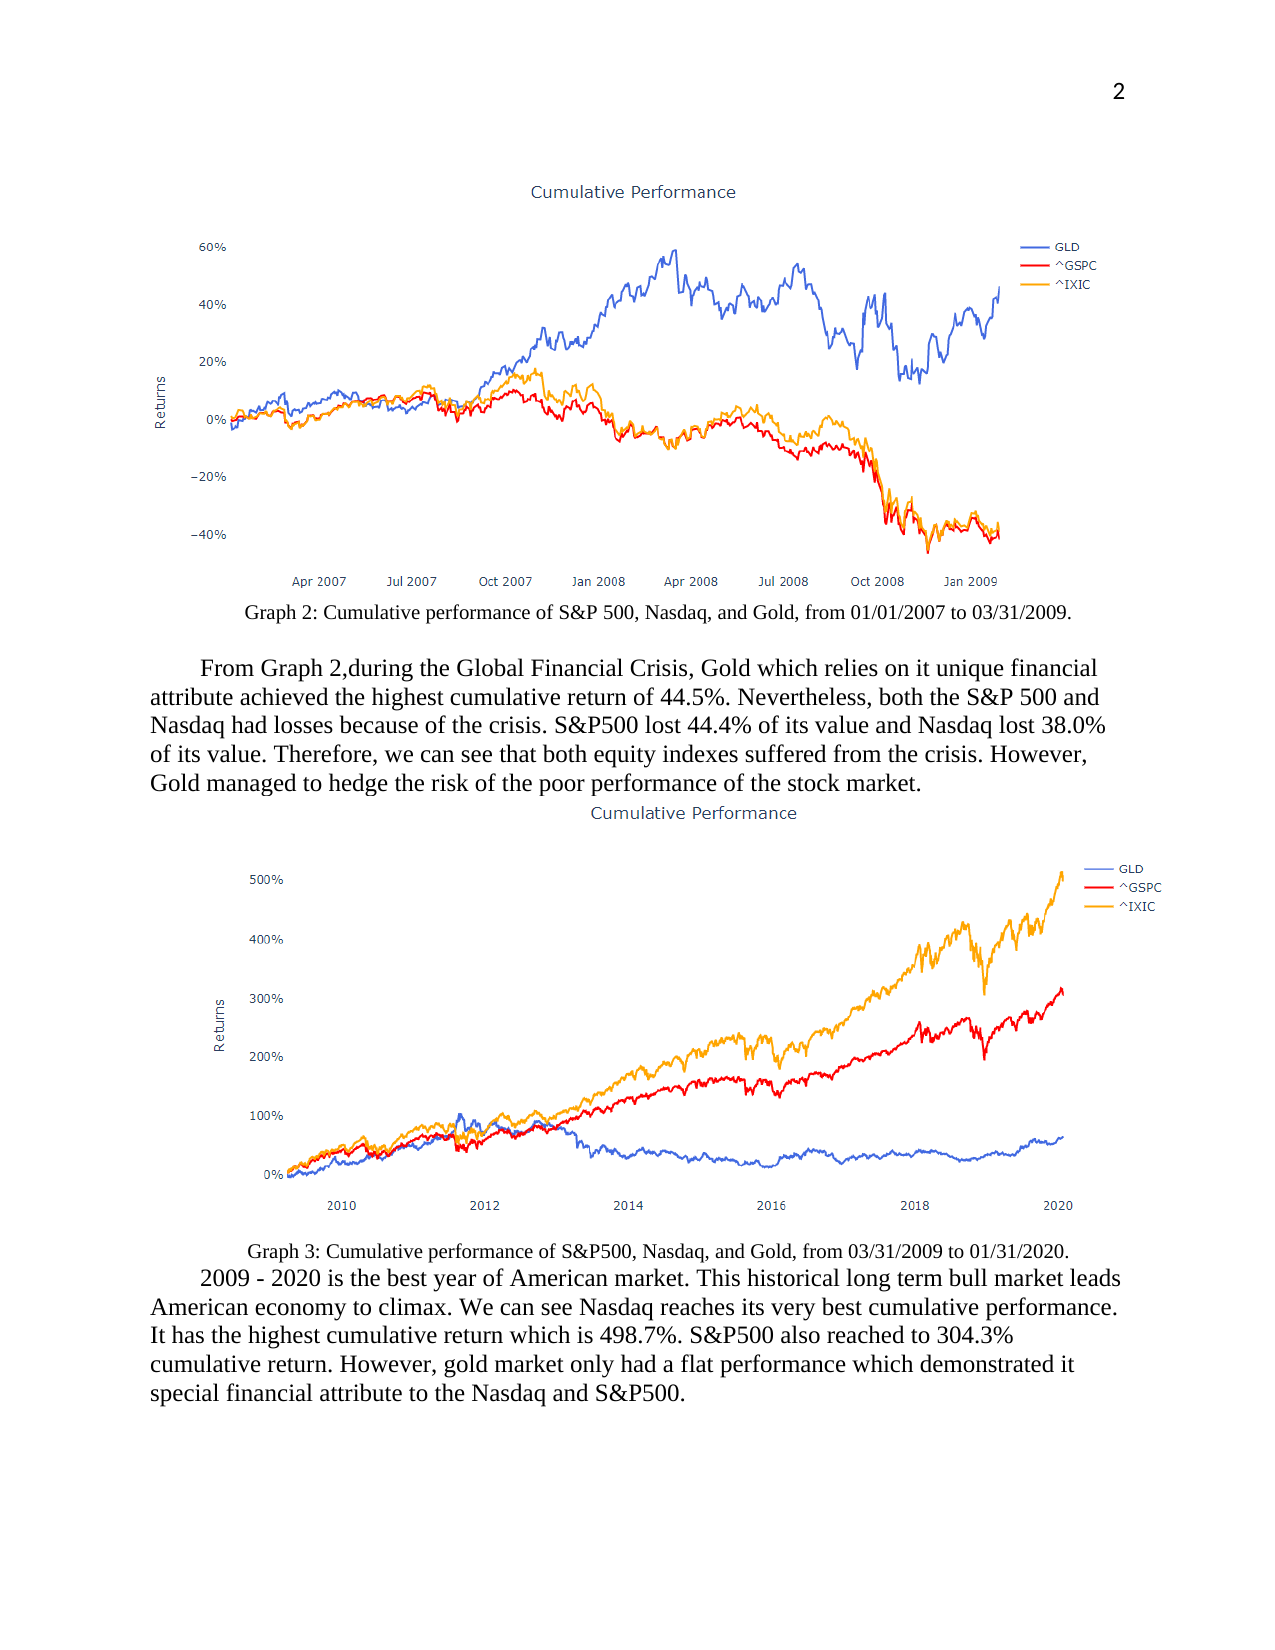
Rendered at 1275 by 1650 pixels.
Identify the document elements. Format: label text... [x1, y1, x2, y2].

text 2009 - 2020 is the best year of American market. This historical long term bull market leads American economy to climax. We can see Nasdaq reaches its very best cumulative performance. It has the highest cumulative return which is 498.7%. S&P500 also reached to 304.3% cumulative return. However, gold market only had a flat performance which demonstrated it special financial attribute to the Nasdaq and S&P500. [150, 1263, 1125, 1407]
picture [150, 150, 1124, 601]
text Graph 2: Cumulative performance of S&P 500, Nasdaq, and Gold, from 01/01/2007 to 03/31/2009. [150, 600, 1125, 624]
text From Graph 2,during the Global Financial Crisis, Gold which relies on it unique financial attribute achieved the highest cumulative return of 44.5%. Nevertheless, both the S&P 500 and Nasdaq had losses because of the crisis. S&P500 lost 44.4% of its value and Nasdaq lost 38.0% of its value. Therefore, we can see that both equity indexes suffered from the crisis. However, Gold managed to hedge the risk of the poor performance of the stock market. [150, 653, 1125, 797]
text Graph 3: Cumulative performance of S&P500, Nasdaq, and Gold, from 03/31/2009 to 01/31/2020. [150, 1239, 1125, 1263]
picture [200, 796, 1175, 1239]
